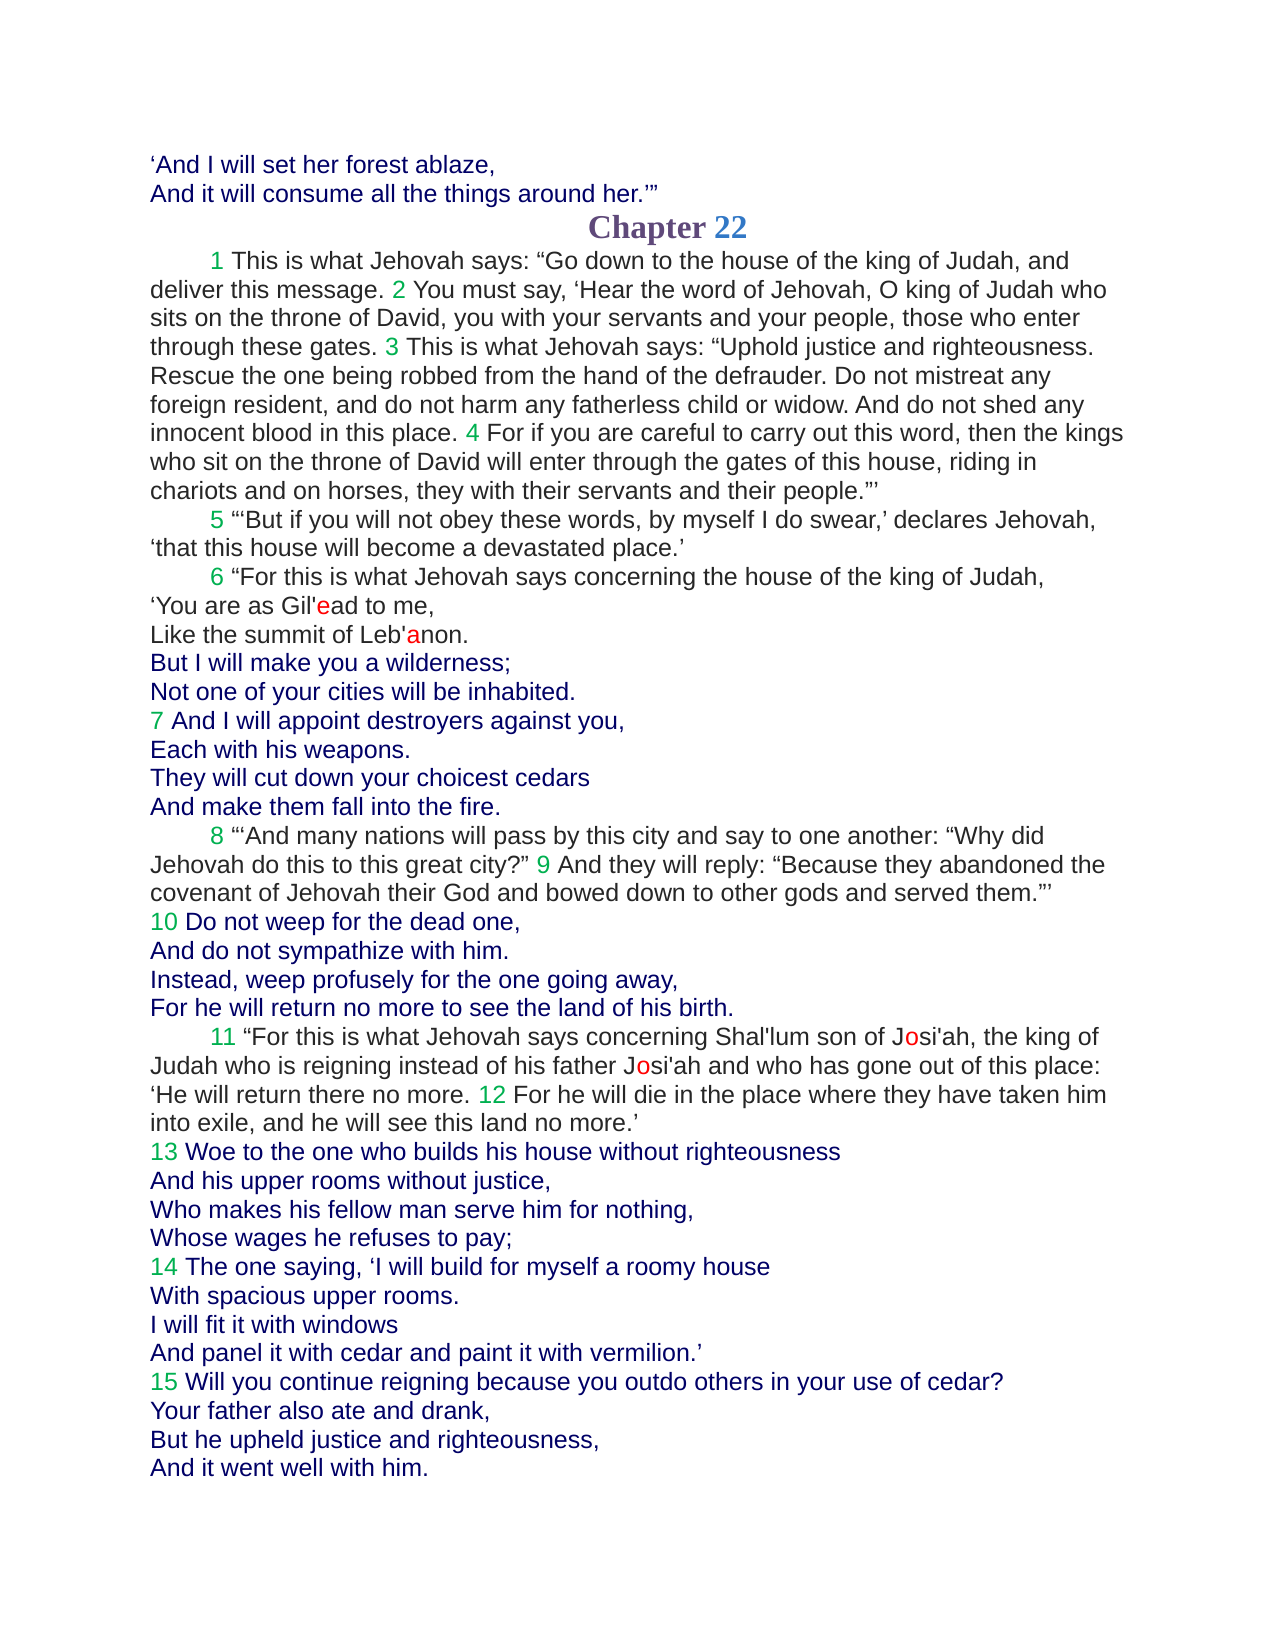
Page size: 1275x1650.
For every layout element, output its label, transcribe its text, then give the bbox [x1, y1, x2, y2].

text But he upheld justice and righteousness, [150, 1424, 1125, 1453]
text Not one of your cities will be inhabited. [150, 677, 1125, 706]
text 10 Do not weep for the dead one, [150, 907, 1125, 936]
text For he will return no more to see the land of his birth. [150, 993, 1125, 1022]
text Who makes his fellow man serve him for nothing, [150, 1194, 1125, 1223]
text Your father also ate and drank, [150, 1396, 1125, 1424]
text With spacious upper rooms. [150, 1281, 1125, 1309]
text And his upper rooms without justice, [150, 1166, 1125, 1194]
text ‘And I will set her forest ablaze, [150, 150, 1125, 179]
text And it will consume all the things around her.’” [150, 179, 1125, 207]
text But I will make you a wilderness; [150, 648, 1125, 677]
text And make them fall into the fire. [150, 792, 1125, 821]
text Whose wages he refuses to pay; [150, 1223, 1125, 1252]
text Chapter 22 [150, 207, 1125, 246]
text 1 This is what Jehovah says: “Go down to the house of the king of Judah, and deliver this message. 2 You must say, ‘Hear the word of Jehovah, O king of Judah who sits on the throne of David, you with your servants and your people, those who enter through these gates. 3 This is what Jehovah says: “Uphold justice and righteousness. Rescue the one being robbed from the hand of the defrauder. Do not mistreat any foreign resident, and do not harm any fatherless child or widow. And do not shed any innocent blood in this place. 4 For if you are careful to carry out this word, then the kings who sit on the throne of David will enter through the gates of this house, riding in chariots and on horses, they with their servants and their people.”’ [150, 246, 1125, 504]
text 6 “For this is what Jehovah says concerning the house of the king of Judah, ‘You are as Gilʹead to me, Like the summit of Lebʹanon. [150, 562, 1125, 648]
text 14 The one saying, ‘I will build for myself a roomy house [150, 1252, 1125, 1281]
text 11 “For this is what Jehovah says concerning Shalʹlum son of Josiʹah, the king of Judah who is reigning instead of his father Josiʹah and who has gone out of this place: ‘He will return there no more. 12 For he will die in the place where they have taken him into exile, and he will see this land no more.’ [150, 1022, 1125, 1137]
text They will cut down your choicest cedars [150, 763, 1125, 792]
text 8 “‘And many nations will pass by this city and say to one another: “Why did Jehovah do this to this great city?” 9 And they will reply: “Because they abandoned the covenant of Jehovah their God and bowed down to other gods and served them.”’ [150, 821, 1125, 907]
text Instead, weep profusely for the one going away, [150, 964, 1125, 993]
text 7 And I will appoint destroyers against you, [150, 706, 1125, 734]
text I will fit it with windows [150, 1309, 1125, 1338]
text And it went well with him. [150, 1453, 1125, 1482]
text And do not sympathize with him. [150, 936, 1125, 964]
text 5 “‘But if you will not obey these words, by myself I do swear,’ declares Jehovah, ‘that this house will become a devastated place.’ [150, 504, 1125, 562]
text 13 Woe to the one who builds his house without righteousness [150, 1137, 1125, 1166]
text Each with his weapons. [150, 734, 1125, 763]
text And panel it with cedar and paint it with vermilion.’ [150, 1338, 1125, 1367]
text 15 Will you continue reigning because you outdo others in your use of cedar? [150, 1367, 1125, 1396]
